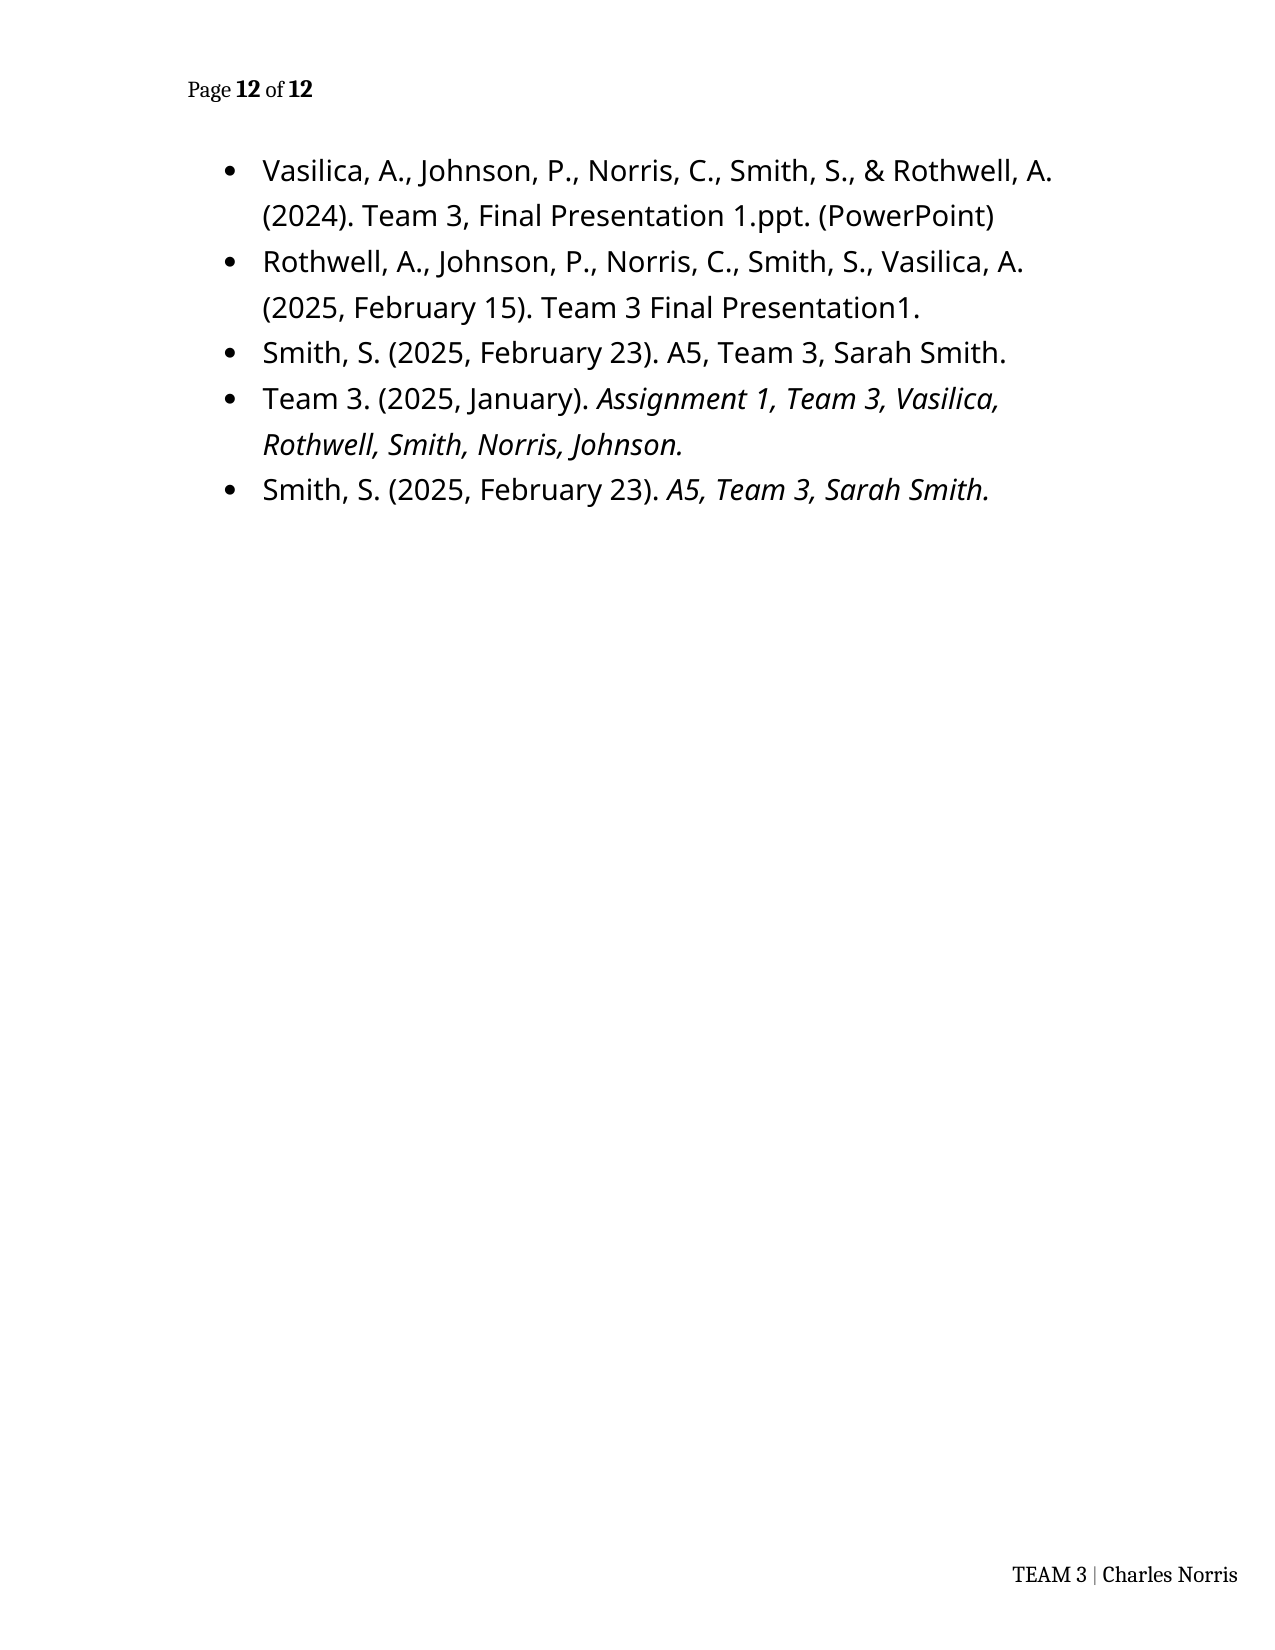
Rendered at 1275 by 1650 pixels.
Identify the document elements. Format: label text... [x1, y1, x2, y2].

list Rothwell, A., Johnson, P., Norris, C., Smith, S., Vasilica, A. (2025, February 15). Team 3 Final Presentation1. [225, 241, 1087, 327]
list Smith, S. (2025, February 23). A5, Team 3, Sarah Smith. [225, 332, 1087, 372]
list Vasilica, A., Johnson, P., Norris, C., Smith, S., & Rothwell, A. (2024). Team 3, Final Presentation 1.ppt. (PowerPoint) [225, 150, 1087, 235]
list Team 3. (2025, January). Assignment 1, Team 3, Vasilica, Rothwell, Smith, Norris, Johnson. [225, 378, 1087, 463]
list Smith, S. (2025, February 23). A5, Team 3, Sarah Smith. [225, 469, 1087, 509]
